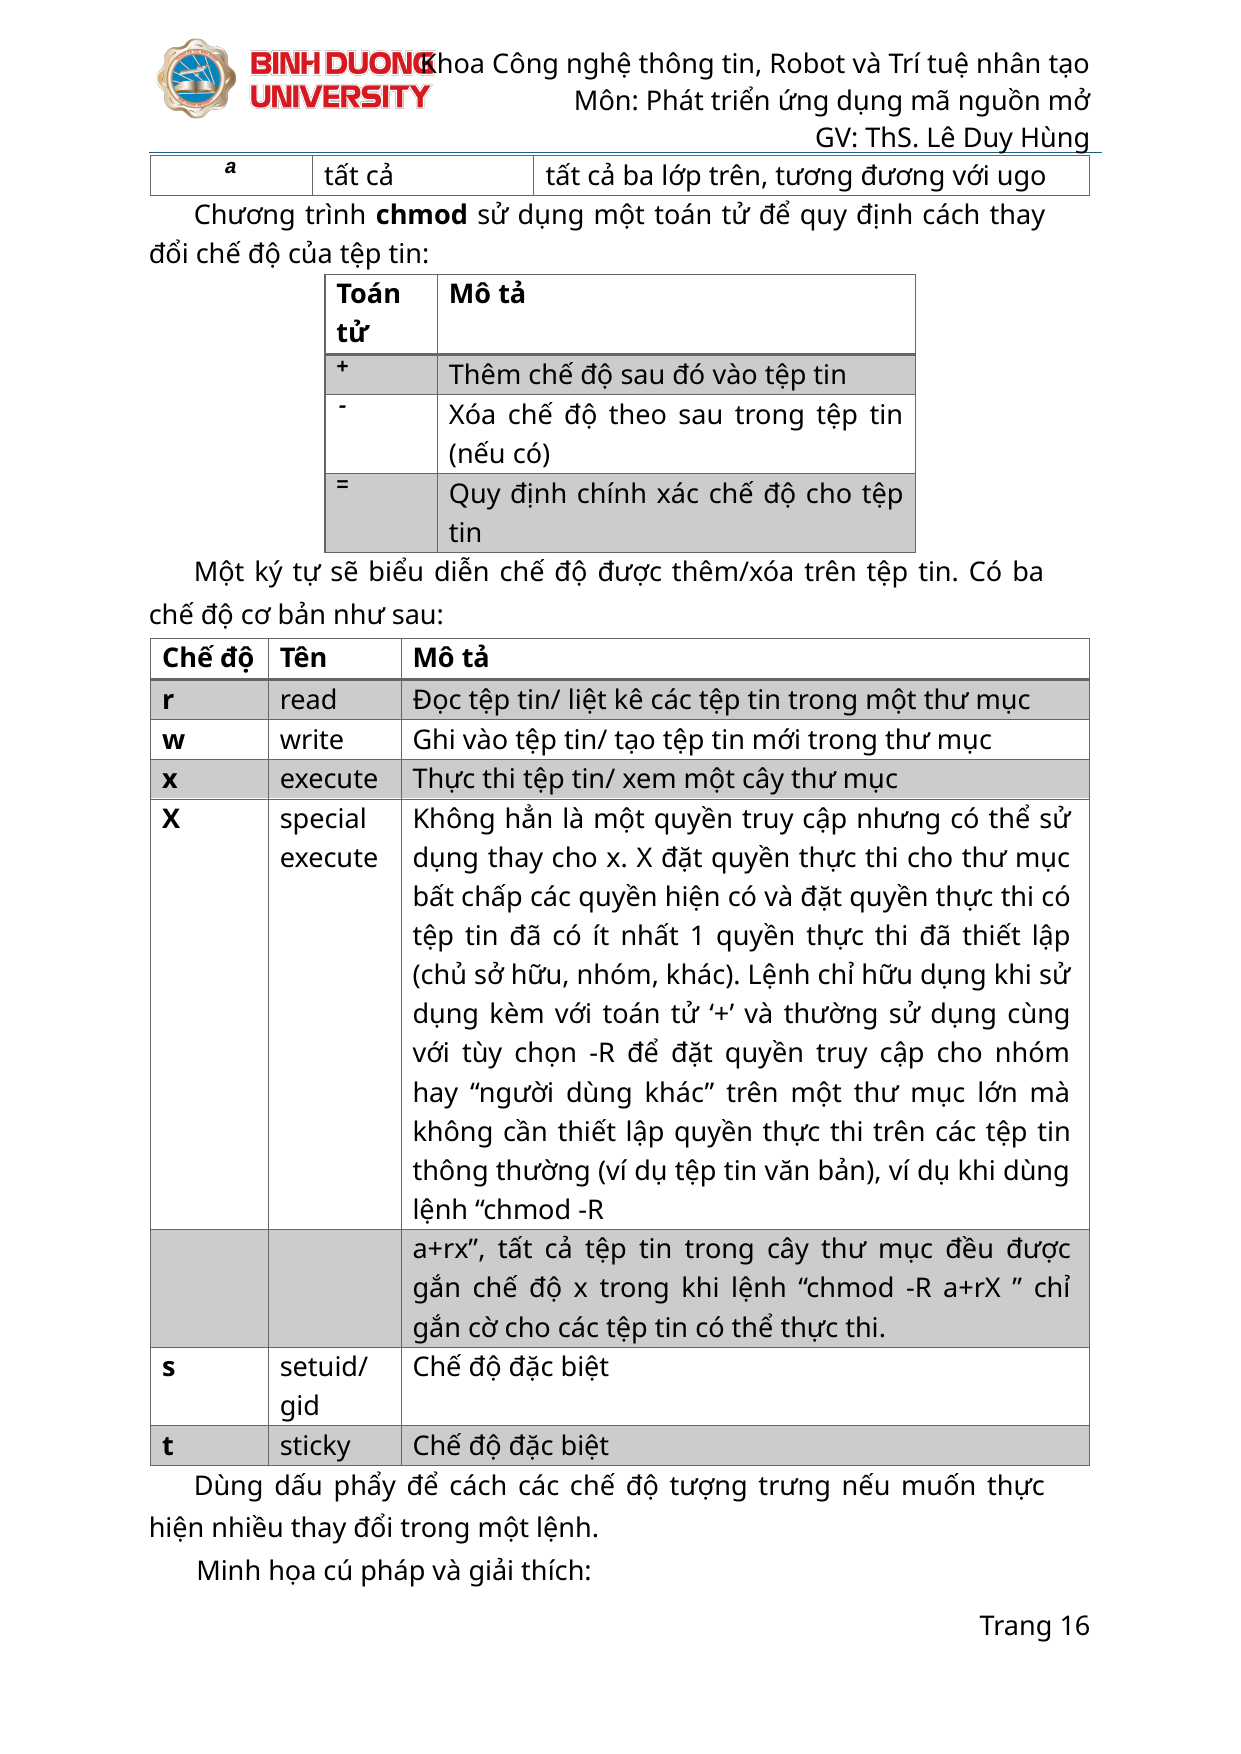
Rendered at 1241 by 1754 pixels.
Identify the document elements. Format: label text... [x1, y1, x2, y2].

table_cell Không hẳn là một quyền truy cập nhưng có thể sử dụng thay cho x. X đặt quyền thực thi cho thư mục bất chấp các quyền hiện có và đặt quyền thực thi có tệp tin đã có ít nhất 1 quyền thực thi đã thiết lập (chủ sở hữu, nhóm, khác). Lệnh chỉ hữu dụng khi sử dụng kèm với toán tử ‘+’ và thường sử dụng cùng với tùy chọn -R để đặt quyền truy cập cho nhóm hay “người dùng khác” trên một thư mục lớn mà không cần thiết lập quyền thực thi trên các tệp tin thông thường (ví dụ tệp tin văn bản), ví dụ khi dùng lệnh “chmod -R [402, 800, 1089, 1229]
table_cell [151, 1230, 268, 1347]
picture [150, 33, 440, 123]
table_cell sticky [269, 1426, 401, 1465]
table_cell tất cả [313, 156, 533, 195]
table_cell t [151, 1426, 268, 1465]
text Minh họa cú pháp và giải thích: [196, 1551, 1046, 1588]
table_cell w [151, 720, 268, 759]
table_cell Đọc tệp tin/ liệt kê các tệp tin trong một thư mục [402, 681, 1089, 719]
table_cell s [151, 1348, 268, 1425]
text Dùng dấu phẩy để cách các chế độ tượng trưng nếu muốn thực hiện nhiều thay đổi trong một lệnh. [148, 1466, 1046, 1545]
table_cell r [151, 681, 268, 719]
table_cell a [151, 156, 312, 195]
table_cell = [326, 474, 437, 552]
table_cell Xóa chế độ theo sau trong tệp tin (nếu có) [438, 395, 915, 473]
table_cell write [269, 720, 401, 759]
table_cell setuid/gid [269, 1348, 401, 1425]
table_cell Quy định chính xác chế độ cho tệp tin [438, 474, 915, 552]
table_cell x [151, 760, 268, 798]
table_cell - [326, 395, 437, 473]
table_cell + [326, 356, 437, 394]
text Chương trình chmod sử dụng một toán tử để quy định cách thay đổi chế độ của tệp tin: [148, 196, 1046, 272]
table_cell X [151, 800, 268, 1229]
table_cell Thêm chế độ sau đó vào tệp tin [438, 356, 915, 394]
table_header Chế độ [151, 639, 268, 677]
table_cell execute [269, 760, 401, 798]
table_cell Chế độ đặc biệt [402, 1348, 1089, 1425]
table_header Mô tả [402, 639, 1089, 677]
table_header Tên [269, 639, 401, 677]
table_cell read [269, 681, 401, 719]
table_cell special execute [269, 800, 401, 1229]
table_header Mô tả [438, 275, 915, 353]
text Một ký tự sẽ biểu diễn chế độ được thêm/xóa trên tệp tin. Có ba chế độ cơ bản như sau: [148, 553, 1046, 632]
table_header Toán tử [326, 275, 437, 353]
table_cell Chế độ đặc biệt [402, 1426, 1089, 1465]
table_cell Thực thi tệp tin/ xem một cây thư mục [402, 760, 1089, 798]
table_cell [269, 1230, 401, 1347]
table_cell Ghi vào tệp tin/ tạo tệp tin mới trong thư mục [402, 720, 1089, 759]
table_cell tất cả ba lớp trên, tương đương với ugo [534, 156, 1089, 195]
table_cell a+rx”, tất cả tệp tin trong cây thư mục đều được gắn chế độ x trong khi lệnh “chmod -R a+rX ” chỉ gắn cờ cho các tệp tin có thể thực thi. [402, 1230, 1089, 1347]
